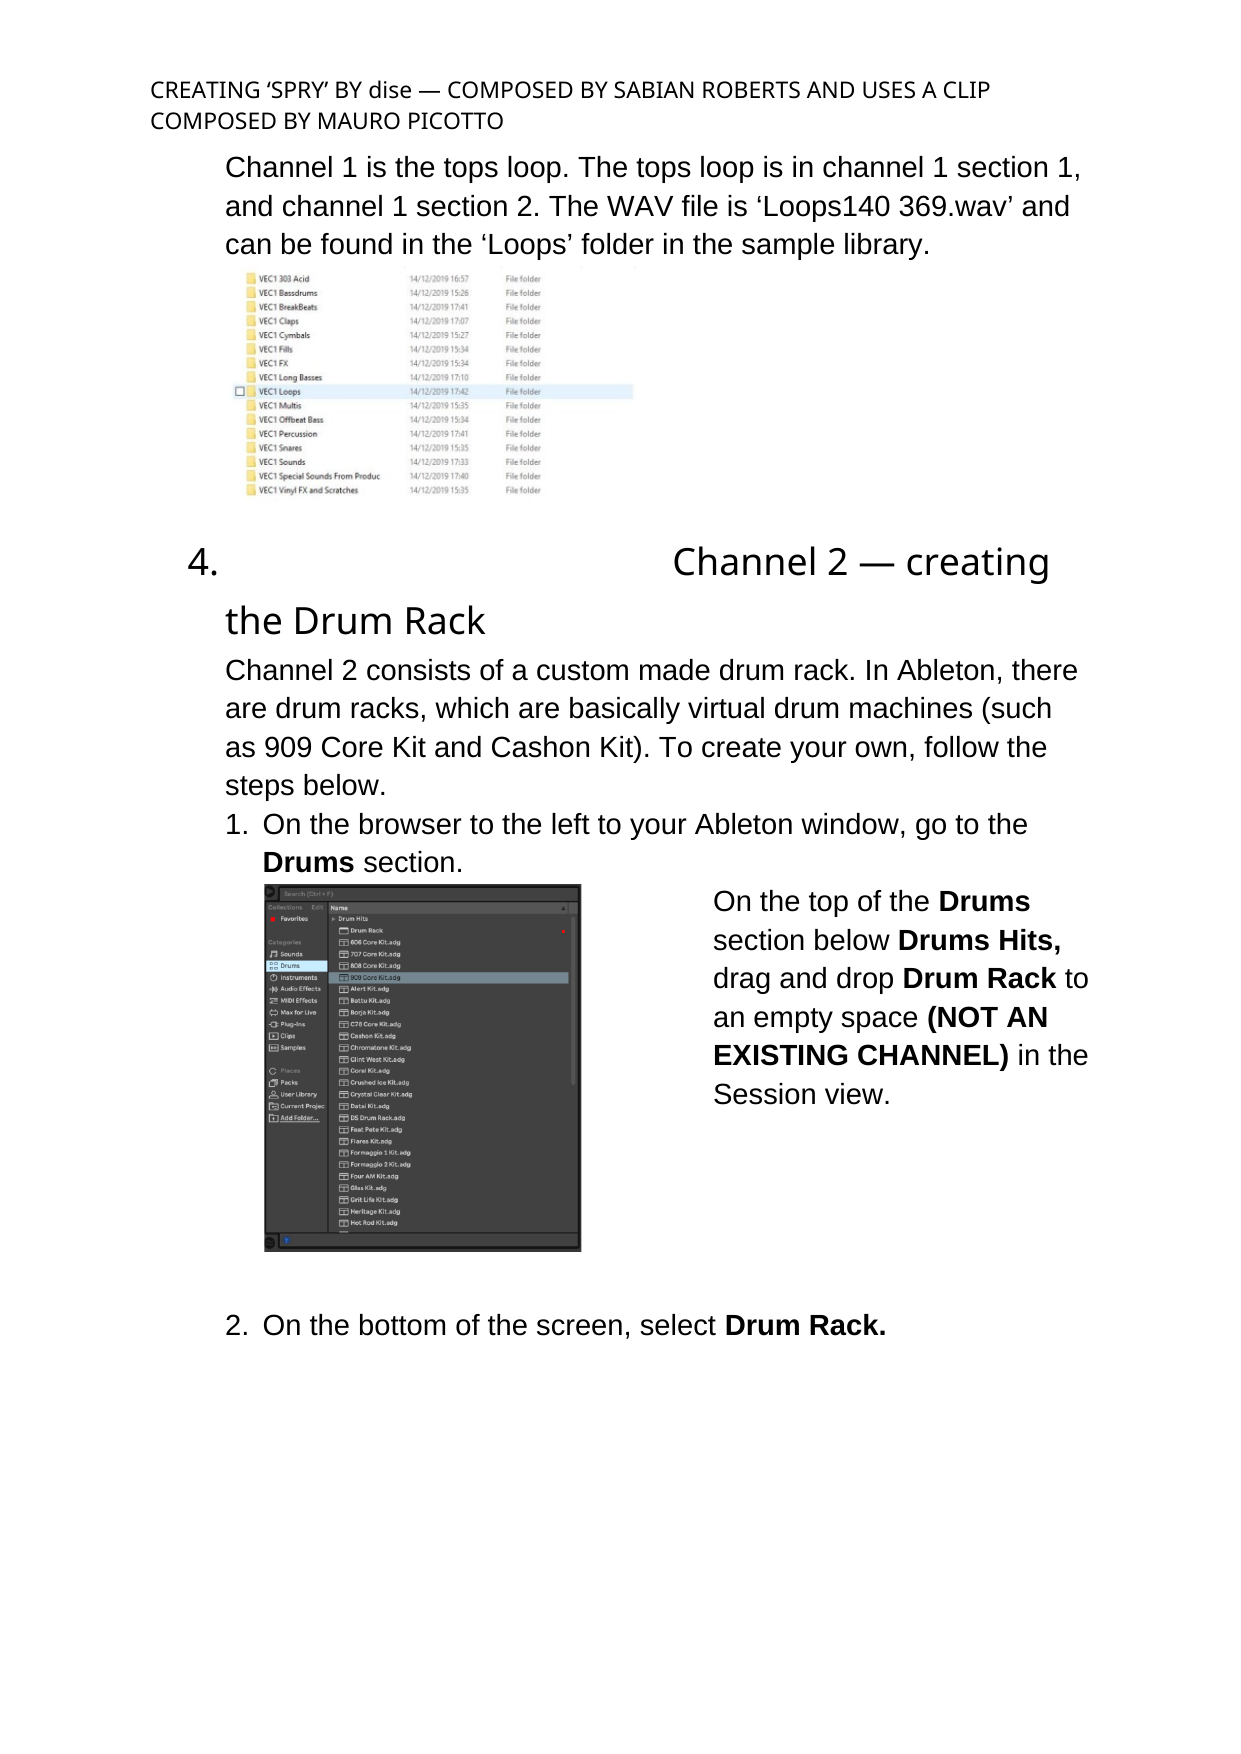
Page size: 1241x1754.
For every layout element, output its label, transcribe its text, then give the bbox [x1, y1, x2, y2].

picture [225, 266, 643, 532]
list Channel 2 — creating the Drum Rack [187, 535, 1090, 645]
picture [262, 884, 582, 1250]
list On the bottom of the screen, select Drum Rack. [225, 1308, 1090, 1341]
list Channel 2 consists of a custom made drum rack. In Ableton, there are drum racks, which are basically virtual drum machines (such as 909 Core Kit and Cashon Kit). To create your own, follow the steps below. [225, 653, 1090, 802]
list On the browser to the left to your Ableton window, go to the Drums section. [225, 807, 1090, 879]
list On the top of the Drums section below Drums Hits, drag and drop Drum Rack to an empty space (NOT AN EXISTING CHANNEL) in the Session view. [582, 884, 1090, 1110]
list Channel 1 is the tops loop. The tops loop is in channel 1 section 1, and channel 1 section 2. The WAV file is ‘Loops140 369.wav’ and can be found in the ‘Loops’ folder in the sample library. [225, 150, 1090, 261]
